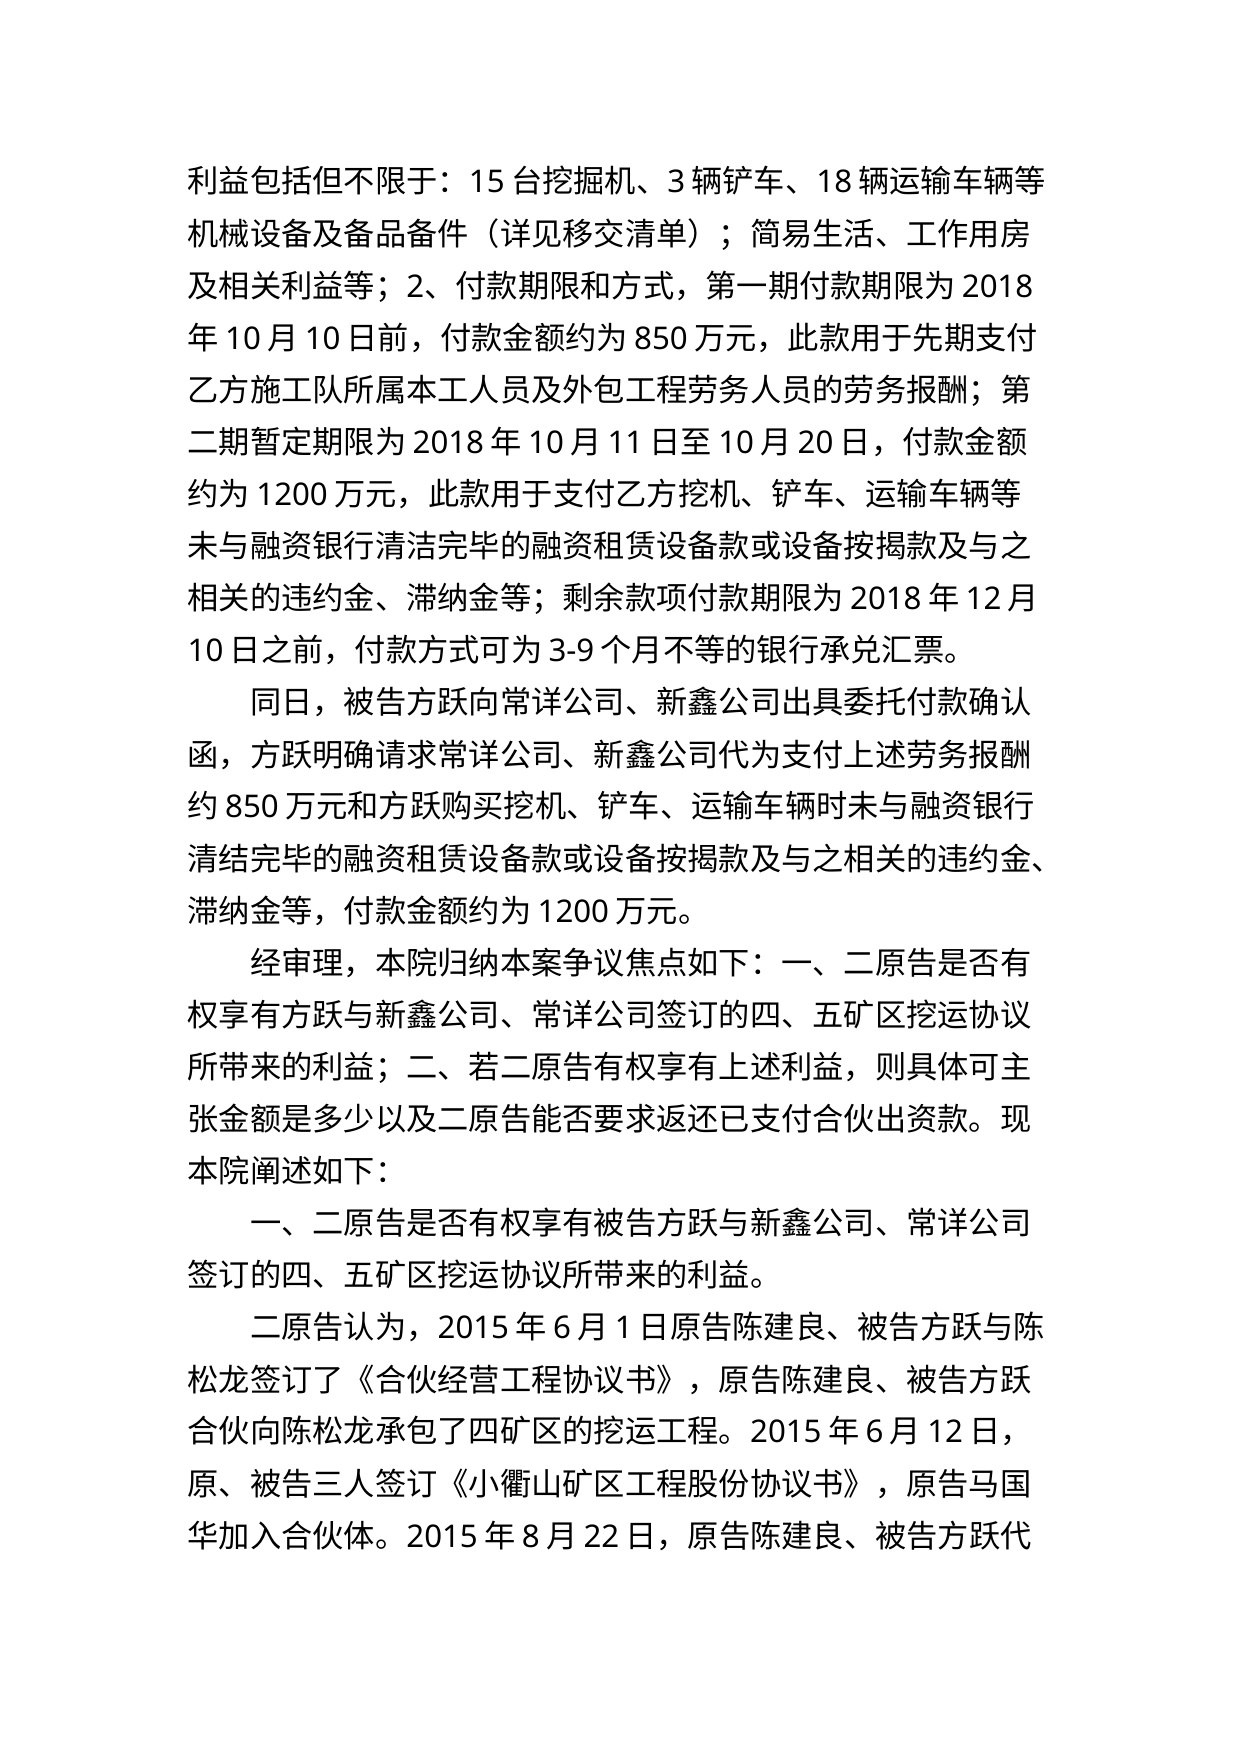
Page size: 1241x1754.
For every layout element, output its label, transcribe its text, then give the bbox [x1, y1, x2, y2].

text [187, 150, 1053, 671]
text 经审理，本院归纳本案争议焦点如下：一、二原告是否有权享有方跃与新鑫公司、常详公司签订的四、五矿区挖运协议所带来的利益；二、若二原告有权享有上述利益，则具体可主张金额是多少以及二原告能否要求返还已支付合伙出资款。现本院阐述如下： [187, 931, 1053, 1192]
text 同日，被告方跃向常详公司、新鑫公司出具委托付款确认函，方跃明确请求常详公司、新鑫公司代为支付上述劳务报酬约850万元和方跃购买挖机、铲车、运输车辆时未与融资银行清结完毕的融资租赁设备款或设备按揭款及与之相关的违约金、滞纳金等，付款金额约为1200万元。 [187, 671, 1053, 931]
text 一、二原告是否有权享有被告方跃与新鑫公司、常详公司签订的四、五矿区挖运协议所带来的利益。 [187, 1192, 1053, 1296]
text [187, 1296, 1053, 1556]
